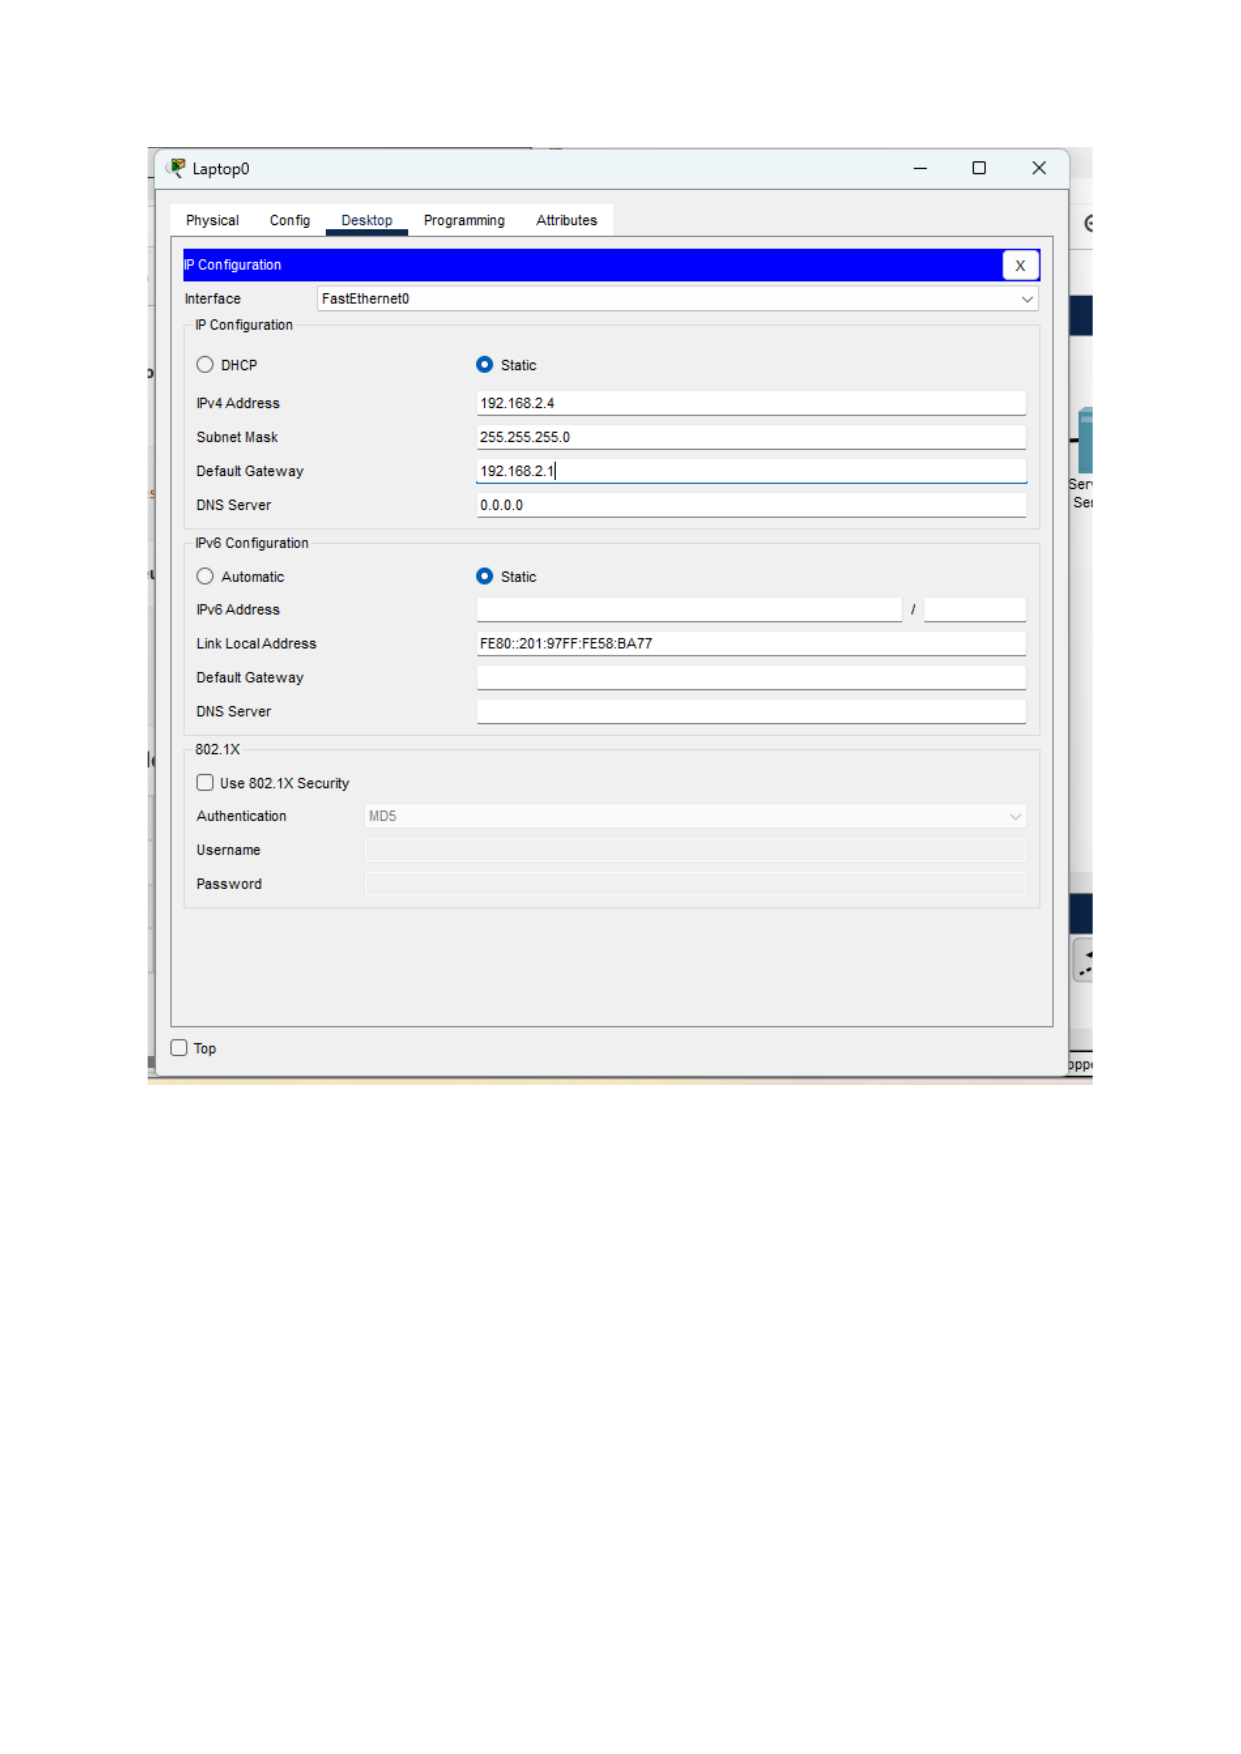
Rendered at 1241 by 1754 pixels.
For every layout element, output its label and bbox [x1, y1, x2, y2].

picture [147, 147, 1093, 1085]
